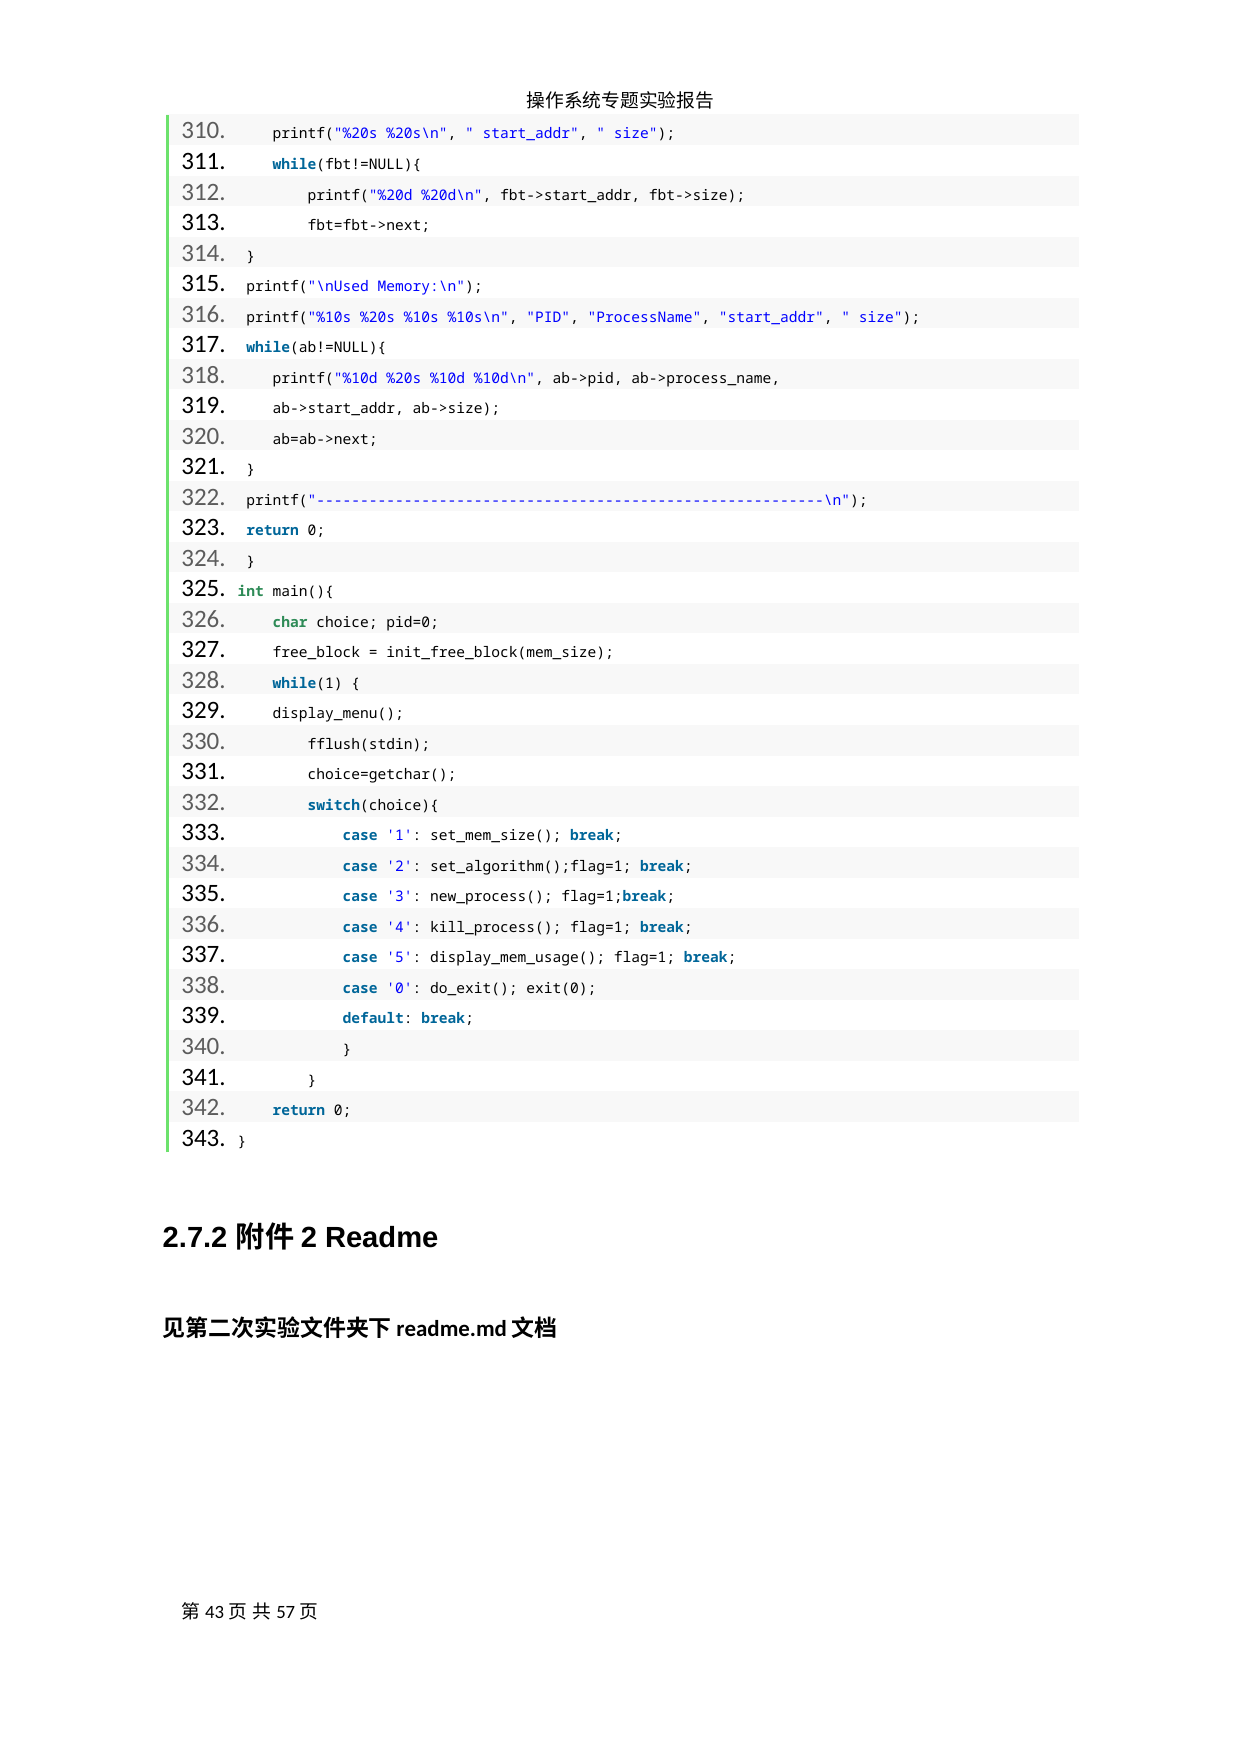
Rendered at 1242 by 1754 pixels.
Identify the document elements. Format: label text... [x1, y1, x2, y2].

list } [169, 1122, 1079, 1152]
list case '0': do_exit(); exit(0); [169, 969, 1079, 1000]
list printf("%10d %20s %10d %10d\n", ab->pid, ab->process_name, [169, 359, 1079, 389]
list fbt=fbt->next; [169, 206, 1079, 237]
list case '1': set_mem_size(); break; [169, 817, 1079, 847]
list while(fbt!=NULL){ [169, 145, 1079, 176]
list while(ab!=NULL){ [169, 328, 1079, 359]
list default: break; [169, 1000, 1079, 1030]
list } [169, 542, 1079, 572]
list int main(){ [169, 572, 1079, 603]
list case '3': new_process(); flag=1;break; [169, 878, 1079, 908]
list display_menu(); [169, 694, 1079, 725]
list case '5': display_mem_usage(); flag=1; break; [169, 939, 1079, 969]
text 见第二次实验文件夹下readme.md文档 [162, 1309, 1079, 1343]
list ab=ab->next; [169, 420, 1079, 450]
list return 0; [169, 1091, 1079, 1122]
list return 0; [169, 511, 1079, 542]
list char choice; pid=0; [169, 603, 1079, 633]
list } [169, 1030, 1079, 1061]
list case '2': set_algorithm();flag=1; break; [169, 847, 1079, 878]
list } [169, 237, 1079, 267]
list printf("\nUsed Memory:\n"); [169, 267, 1079, 298]
list choice=getchar(); [169, 756, 1079, 786]
list printf("%20d %20d\n", fbt->start_addr, fbt->size); [169, 176, 1079, 206]
list free_block = init_free_block(mem_size); [169, 633, 1079, 664]
list fflush(stdin); [169, 725, 1079, 756]
list while(1) { [169, 664, 1079, 694]
list } [169, 450, 1079, 481]
list } [169, 1061, 1079, 1091]
list switch(choice){ [169, 786, 1079, 817]
list ab->start_addr, ab->size); [169, 389, 1079, 420]
list printf("----------------------------------------------------------\n"); [169, 481, 1079, 511]
list case '4': kill_process(); flag=1; break; [169, 908, 1079, 939]
subtitle 2.7.2 附件 2 Readme [162, 1214, 1079, 1256]
list printf("%10s %20s %10s %10s\n", "PID", "ProcessName", "start_addr", " size"); [169, 298, 1079, 328]
list printf("%20s %20s\n", " start_addr", " size"); [166, 114, 1079, 145]
